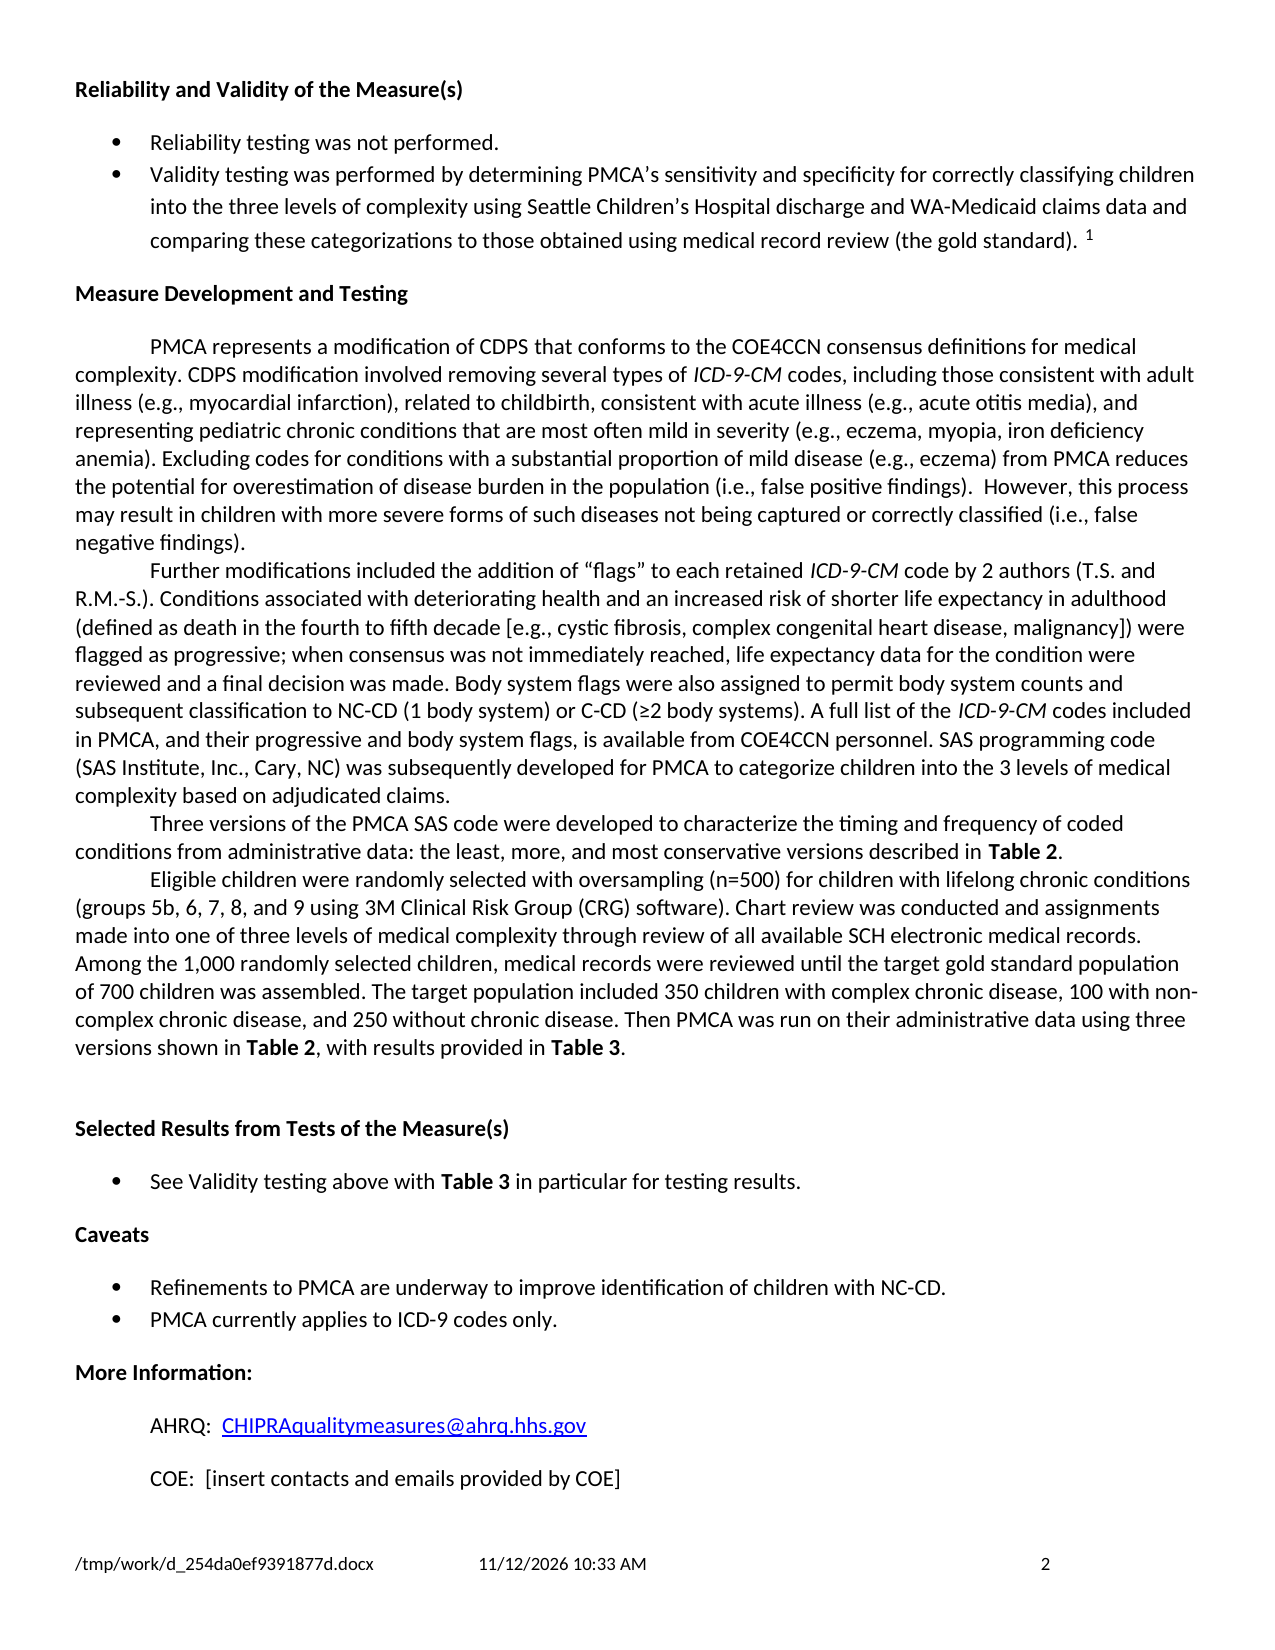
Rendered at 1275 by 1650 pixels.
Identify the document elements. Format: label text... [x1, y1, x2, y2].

text PMCA represents a modification of CDPS that conforms to the COE4CCN consensus definitions for medical complexity. CDPS modification involved removing several types of ICD-9-CM codes, including those consistent with adult illness (e.g., myocardial infarction), related to childbirth, consistent with acute illness (e.g., acute otitis media), and representing pediatric chronic conditions that are most often mild in severity (e.g., eczema, myopia, iron deficiency anemia). Excluding codes for conditions with a substantial proportion of mild disease (e.g., eczema) from PMCA reduces the potential for overestimation of disease burden in the population (i.e., false positive findings). However, this process may result in children with more severe forms of such diseases not being captured or correctly classified (i.e., false negative findings). [75, 332, 1200, 557]
text Eligible children were randomly selected with oversampling (n=500) for children with lifelong chronic conditions (groups 5b, 6, 7, 8, and 9 using 3M Clinical Risk Group (CRG) software). Chart review was conducted and assignments made into one of three levels of medical complexity through review of all available SCH electronic medical records. Among the 1,000 randomly selected children, medical records were reviewed until the target gold standard population of 700 children was assembled. The target population included 350 children with complex chronic disease, 100 with non-complex chronic disease, and 250 without chronic disease. Then PMCA was run on their administrative data using three versions shown in Table 2, with results provided in Table 3. [75, 865, 1200, 1061]
text Three versions of the PMCA SAS code were developed to characterize the timing and frequency of coded conditions from administrative data: the least, more, and most conservative versions described in Table 2. [75, 809, 1200, 865]
text Measure Development and Testing [75, 279, 1200, 307]
text Further modifications included the addition of “flags” to each retained ICD-9-CM code by 2 authors (T.S. and R.M.-S.). Conditions associated with deteriorating health and an increased risk of shorter life expectancy in adulthood (defined as death in the fourth to fifth decade [e.g., cystic fibrosis, complex congenital heart disease, malignancy]) were flagged as progressive; when consensus was not immediately reached, life expectancy data for the condition were reviewed and a final decision was made. Body system flags were also assigned to permit body system counts and subsequent classification to NC-CD (1 body system) or C-CD (≥2 body systems). A full list of the ICD-9-CM codes included in PMCA, and their progressive and body system flags, is available from COE4CCN personnel. SAS programming code (SAS Institute, Inc., Cary, NC) was subsequently developed for PMCA to categorize children into the 3 levels of medical complexity based on adjudicated claims. [75, 557, 1200, 809]
list PMCA currently applies to ICD-9 codes only. [112, 1305, 1200, 1333]
text COE: [insert contacts and emails provided by COE] [75, 1464, 1200, 1492]
list Refinements to PMCA are underway to improve identification of children with NC-CD. [112, 1273, 1200, 1301]
text AHRQ: CHIPRAqualitymeasures@ahrq.hhs.gov [75, 1411, 1200, 1439]
text Caveats [75, 1220, 1200, 1248]
text Reliability and Validity of the Measure(s) [75, 75, 1200, 103]
text Selected Results from Tests of the Measure(s) [75, 1114, 1200, 1142]
list See Validity testing above with Table 3 in particular for testing results. [112, 1167, 1200, 1195]
list Validity testing was performed by determining PMCA’s sensitivity and specificity for correctly classifying children into the three levels of complexity using Seattle Children’s Hospital discharge and WA-Medicaid claims data and comparing these categorizations to those obtained using medical record review (the gold standard). 1 [112, 160, 1200, 254]
list Reliability testing was not performed. [112, 128, 1200, 156]
text More Information: [75, 1358, 1200, 1386]
